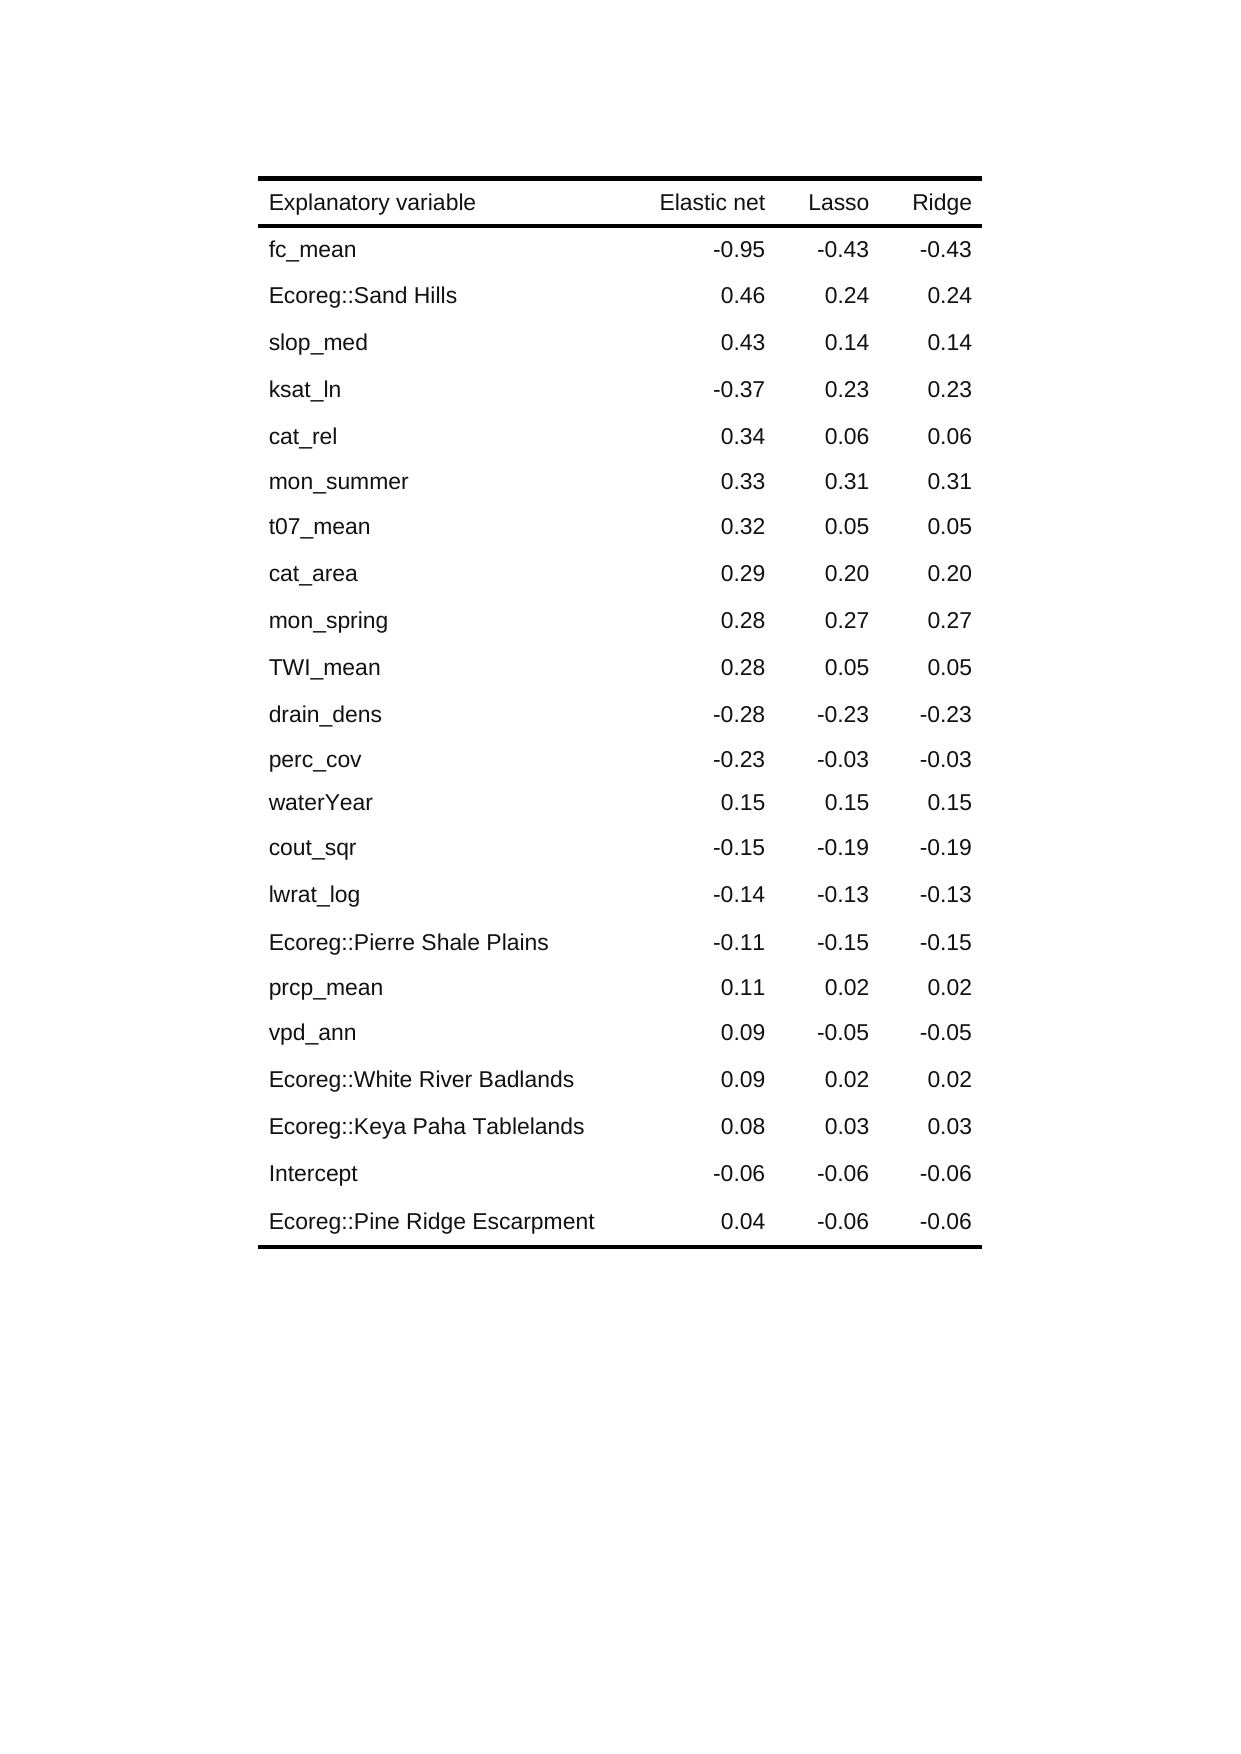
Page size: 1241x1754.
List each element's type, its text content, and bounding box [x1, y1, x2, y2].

table_cell -0.05 [775, 1009, 879, 1056]
table_cell Ecoreg::Keya Paha Tablelands [258, 1103, 627, 1150]
table_cell -0.43 [775, 228, 879, 271]
table_cell 0.29 [627, 550, 775, 597]
table_cell -0.23 [775, 691, 879, 738]
table_cell 0.28 [627, 644, 775, 691]
table_cell 0.06 [775, 413, 879, 460]
table_cell 0.04 [627, 1197, 775, 1244]
table_cell 0.46 [627, 271, 775, 319]
table_cell -0.13 [775, 871, 879, 918]
table_cell -0.19 [880, 824, 982, 871]
table_cell 0.15 [775, 781, 879, 824]
table_cell 0.15 [627, 781, 775, 824]
table_cell 0.09 [627, 1009, 775, 1056]
table_cell 0.24 [880, 271, 982, 319]
table_cell -0.95 [627, 228, 775, 271]
table_cell -0.03 [775, 738, 879, 781]
table_cell 0.05 [880, 503, 982, 550]
table_cell slop_med [258, 319, 627, 366]
table_cell 0.11 [627, 966, 775, 1008]
table_cell -0.23 [880, 691, 982, 738]
table_cell 0.14 [775, 319, 879, 366]
table_cell -0.37 [627, 366, 775, 413]
table_cell Ecoreg::Sand Hills [258, 271, 627, 319]
table_cell Intercept [258, 1150, 627, 1197]
table_cell prcp_mean [258, 966, 627, 1008]
table_cell -0.06 [775, 1150, 879, 1197]
table_cell Ecoreg::Pierre Shale Plains [258, 918, 627, 966]
table_header Explanatory variable [258, 181, 627, 224]
table_cell -0.15 [880, 918, 982, 966]
table_cell 0.06 [880, 413, 982, 460]
table_cell 0.27 [880, 597, 982, 644]
table_cell mon_summer [258, 460, 627, 503]
table_cell t07_mean [258, 503, 627, 550]
table_cell 0.34 [627, 413, 775, 460]
table_cell vpd_ann [258, 1009, 627, 1056]
table_cell cat_area [258, 550, 627, 597]
table_cell 0.05 [775, 644, 879, 691]
table_cell 0.14 [880, 319, 982, 366]
table_cell Ecoreg::White River Badlands [258, 1056, 627, 1103]
table_cell 0.43 [627, 319, 775, 366]
table_cell 0.33 [627, 460, 775, 503]
table_cell 0.03 [880, 1103, 982, 1150]
table_cell 0.09 [627, 1056, 775, 1103]
table_cell -0.03 [880, 738, 982, 781]
table_cell 0.27 [775, 597, 879, 644]
table_header Lasso [775, 181, 879, 224]
table_cell Ecoreg::Pine Ridge Escarpment [258, 1197, 627, 1244]
table_cell 0.05 [775, 503, 879, 550]
table_cell -0.43 [880, 228, 982, 271]
table_cell drain_dens [258, 691, 627, 738]
table_cell lwrat_log [258, 871, 627, 918]
table_cell 0.03 [775, 1103, 879, 1150]
table_cell -0.11 [627, 918, 775, 966]
table_cell -0.05 [880, 1009, 982, 1056]
table_cell 0.15 [880, 781, 982, 824]
table_cell 0.02 [880, 1056, 982, 1103]
table_cell -0.13 [880, 871, 982, 918]
table_header Elastic net [627, 181, 775, 224]
table_cell 0.02 [775, 1056, 879, 1103]
table_cell fc_mean [258, 228, 627, 271]
table_cell 0.28 [627, 597, 775, 644]
table_cell 0.23 [880, 366, 982, 413]
table_cell cout_sqr [258, 824, 627, 871]
table_cell -0.06 [880, 1197, 982, 1244]
table_cell -0.19 [775, 824, 879, 871]
table_cell 0.02 [880, 966, 982, 1008]
table_cell 0.20 [880, 550, 982, 597]
table_cell 0.20 [775, 550, 879, 597]
table_cell -0.15 [775, 918, 879, 966]
table_cell ksat_ln [258, 366, 627, 413]
table_cell 0.31 [880, 460, 982, 503]
table_cell -0.15 [627, 824, 775, 871]
table_cell -0.06 [627, 1150, 775, 1197]
table_cell 0.24 [775, 271, 879, 319]
table_cell 0.05 [880, 644, 982, 691]
table_cell -0.14 [627, 871, 775, 918]
table_cell 0.23 [775, 366, 879, 413]
table_cell -0.28 [627, 691, 775, 738]
table_cell 0.08 [627, 1103, 775, 1150]
table_cell -0.06 [775, 1197, 879, 1244]
table_cell perc_cov [258, 738, 627, 781]
table_cell -0.23 [627, 738, 775, 781]
table_cell waterYear [258, 781, 627, 824]
table_cell mon_spring [258, 597, 627, 644]
table_cell TWI_mean [258, 644, 627, 691]
table_cell 0.02 [775, 966, 879, 1008]
table_header Ridge [880, 181, 982, 224]
table_cell -0.06 [880, 1150, 982, 1197]
table_cell 0.32 [627, 503, 775, 550]
table_cell 0.31 [775, 460, 879, 503]
table_cell cat_rel [258, 413, 627, 460]
